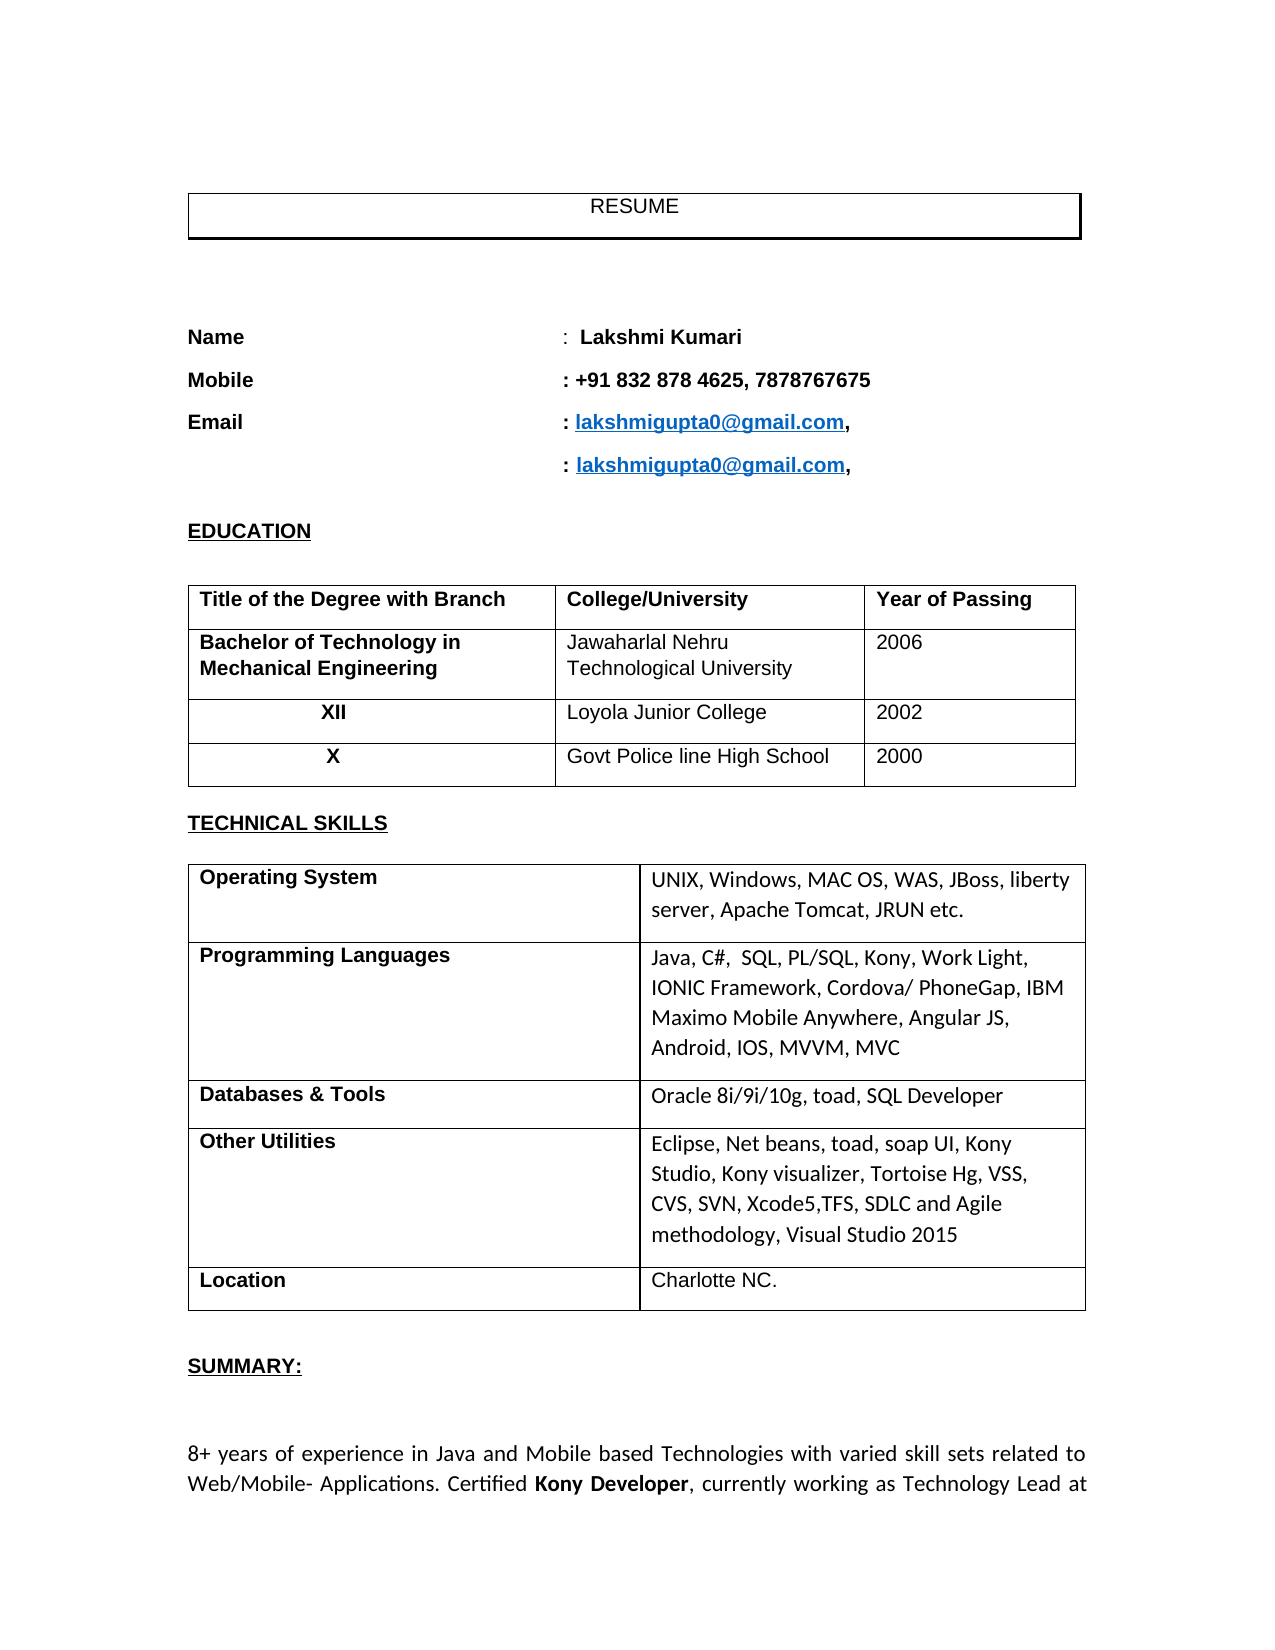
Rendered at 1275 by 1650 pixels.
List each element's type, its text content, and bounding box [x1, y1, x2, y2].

table_cell X [189, 744, 555, 786]
table_cell 2002 [865, 700, 1075, 742]
table_cell Govt Police line High School [556, 744, 864, 786]
table_cell 2006 [865, 630, 1075, 699]
text : lakshmigupta0@gmail.com, [187, 452, 1087, 476]
table_header Title of the Degree with Branch [189, 586, 555, 629]
table_cell Other Utilities [189, 1129, 639, 1267]
table_header Year of Passing [865, 586, 1075, 629]
table_cell Jawaharlal Nehru Technological University [556, 630, 864, 699]
table_header UNIX, Windows, MAC OS, WAS, JBoss, liberty server, Apache Tomcat, JRUN etc. [641, 865, 1085, 942]
table_cell 2000 [865, 744, 1075, 786]
table_cell Databases & Tools [189, 1081, 639, 1128]
table_cell Eclipse, Net beans, toad, soap UI, Kony Studio, Kony visualizer, Tortoise Hg, VSS, CVS, SVN, Xcode5,TFS, SDLC and Agile methodology, Visual Studio 2015 [641, 1129, 1085, 1267]
table_header College/University [556, 586, 864, 629]
text Mobile : +91 832 878 4625, 7878767675 [187, 367, 1087, 391]
text Name : Lakshmi Kumari [187, 325, 1087, 349]
table_header RESUME [189, 194, 1079, 237]
table_cell Java, C#, SQL, PL/SQL, Kony, Work Light, IONIC Framework, Cordova/ PhoneGap, IBM Maximo Mobile Anywhere, Angular JS, Android, IOS, MVVM, MVC [641, 943, 1085, 1080]
subtitle EDUCATION [187, 519, 1087, 543]
subtitle TECHNICAL SKILLS [187, 811, 1087, 835]
table_cell Oracle 8i/9i/10g, toad, SQL Developer [641, 1081, 1085, 1128]
text Email : lakshmigupta0@gmail.com, [187, 410, 1087, 434]
text SUMMARY: [187, 1354, 1087, 1378]
table_cell Programming Languages [189, 943, 639, 1080]
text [187, 1439, 1087, 1497]
table_cell Loyola Junior College [556, 700, 864, 742]
table_cell Bachelor of Technology in Mechanical Engineering [189, 630, 555, 699]
table_cell Charlotte NC. [641, 1268, 1085, 1310]
table_cell Location [189, 1268, 639, 1310]
table_header Operating System [189, 865, 639, 942]
table_cell XII [189, 700, 555, 742]
